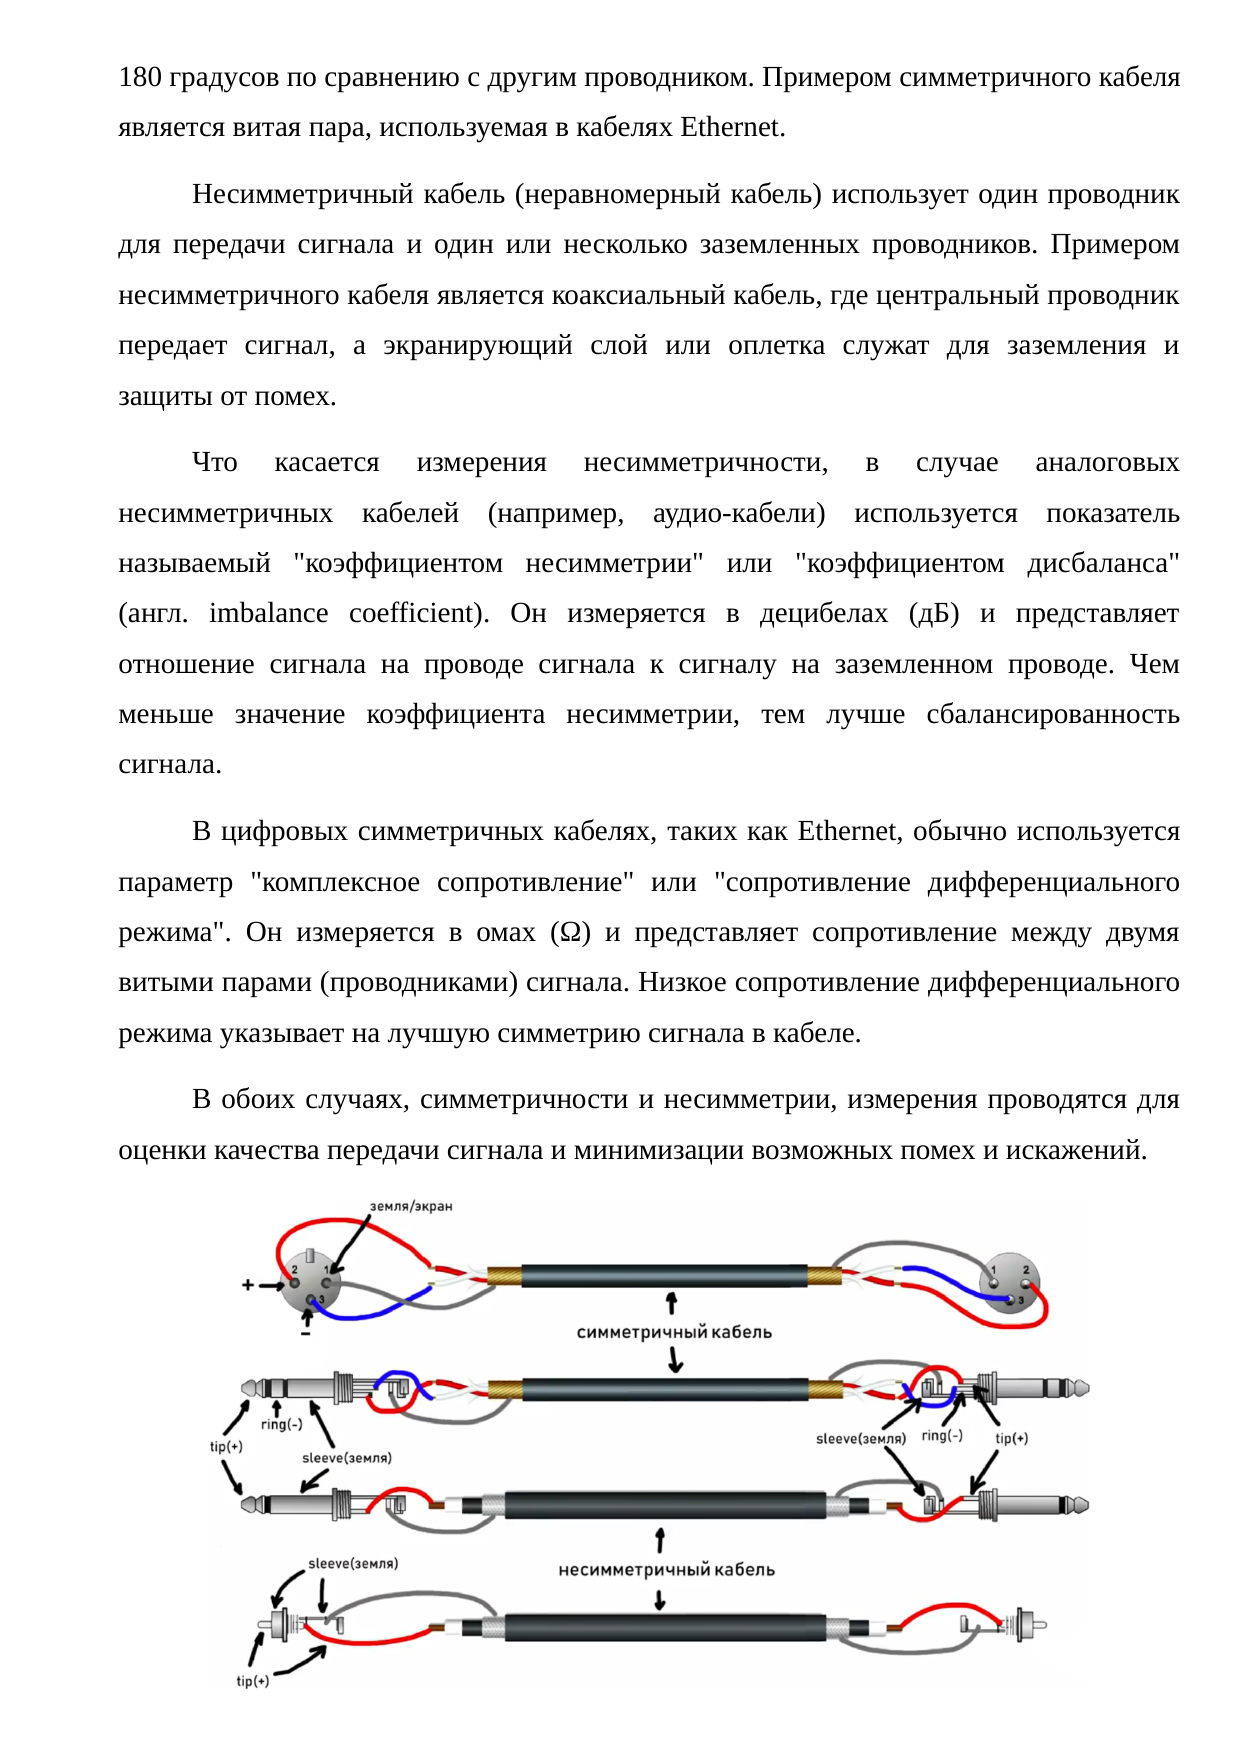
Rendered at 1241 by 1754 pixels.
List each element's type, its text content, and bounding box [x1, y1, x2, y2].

picture [207, 1198, 1092, 1691]
text Что касается измерения несимметричности, в случае аналоговых несимметричных кабелей (например, аудио-кабели) используется показатель называемый "коэффициентом несимметрии" или "коэффициентом дисбаланса" (англ. imbalance coefficient). Он измеряется в децибелах (дБ) и представляет отношение сигнала на проводе сигнала к сигналу на заземленном проводе. Чем меньше значение коэффициента несимметрии, тем лучше сбалансированность сигнала. [118, 444, 1181, 780]
text В обоих случаях, симметричности и несимметрии, измерения проводятся для оценки качества передачи сигнала и минимизации возможных помех и искажений. [118, 1082, 1181, 1166]
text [118, 59, 1181, 143]
text Несимметричный кабель (неравномерный кабель) использует один проводник для передачи сигнала и один или несколько заземленных проводников. Примером несимметричного кабеля является коаксиальный кабель, где центральный проводник передает сигнал, а экранирующий слой или оплетка служат для заземления и защиты от помех. [118, 176, 1181, 411]
text В цифровых симметричных кабелях, таких как Ethernet, обычно используется параметр "комплексное сопротивление" или "сопротивление дифференциального режима". Он измеряется в омах (Ω) и представляет сопротивление между двумя витыми парами (проводниками) сигнала. Низкое сопротивление дифференциального режима указывает на лучшую симметрию сигнала в кабеле. [118, 813, 1181, 1048]
